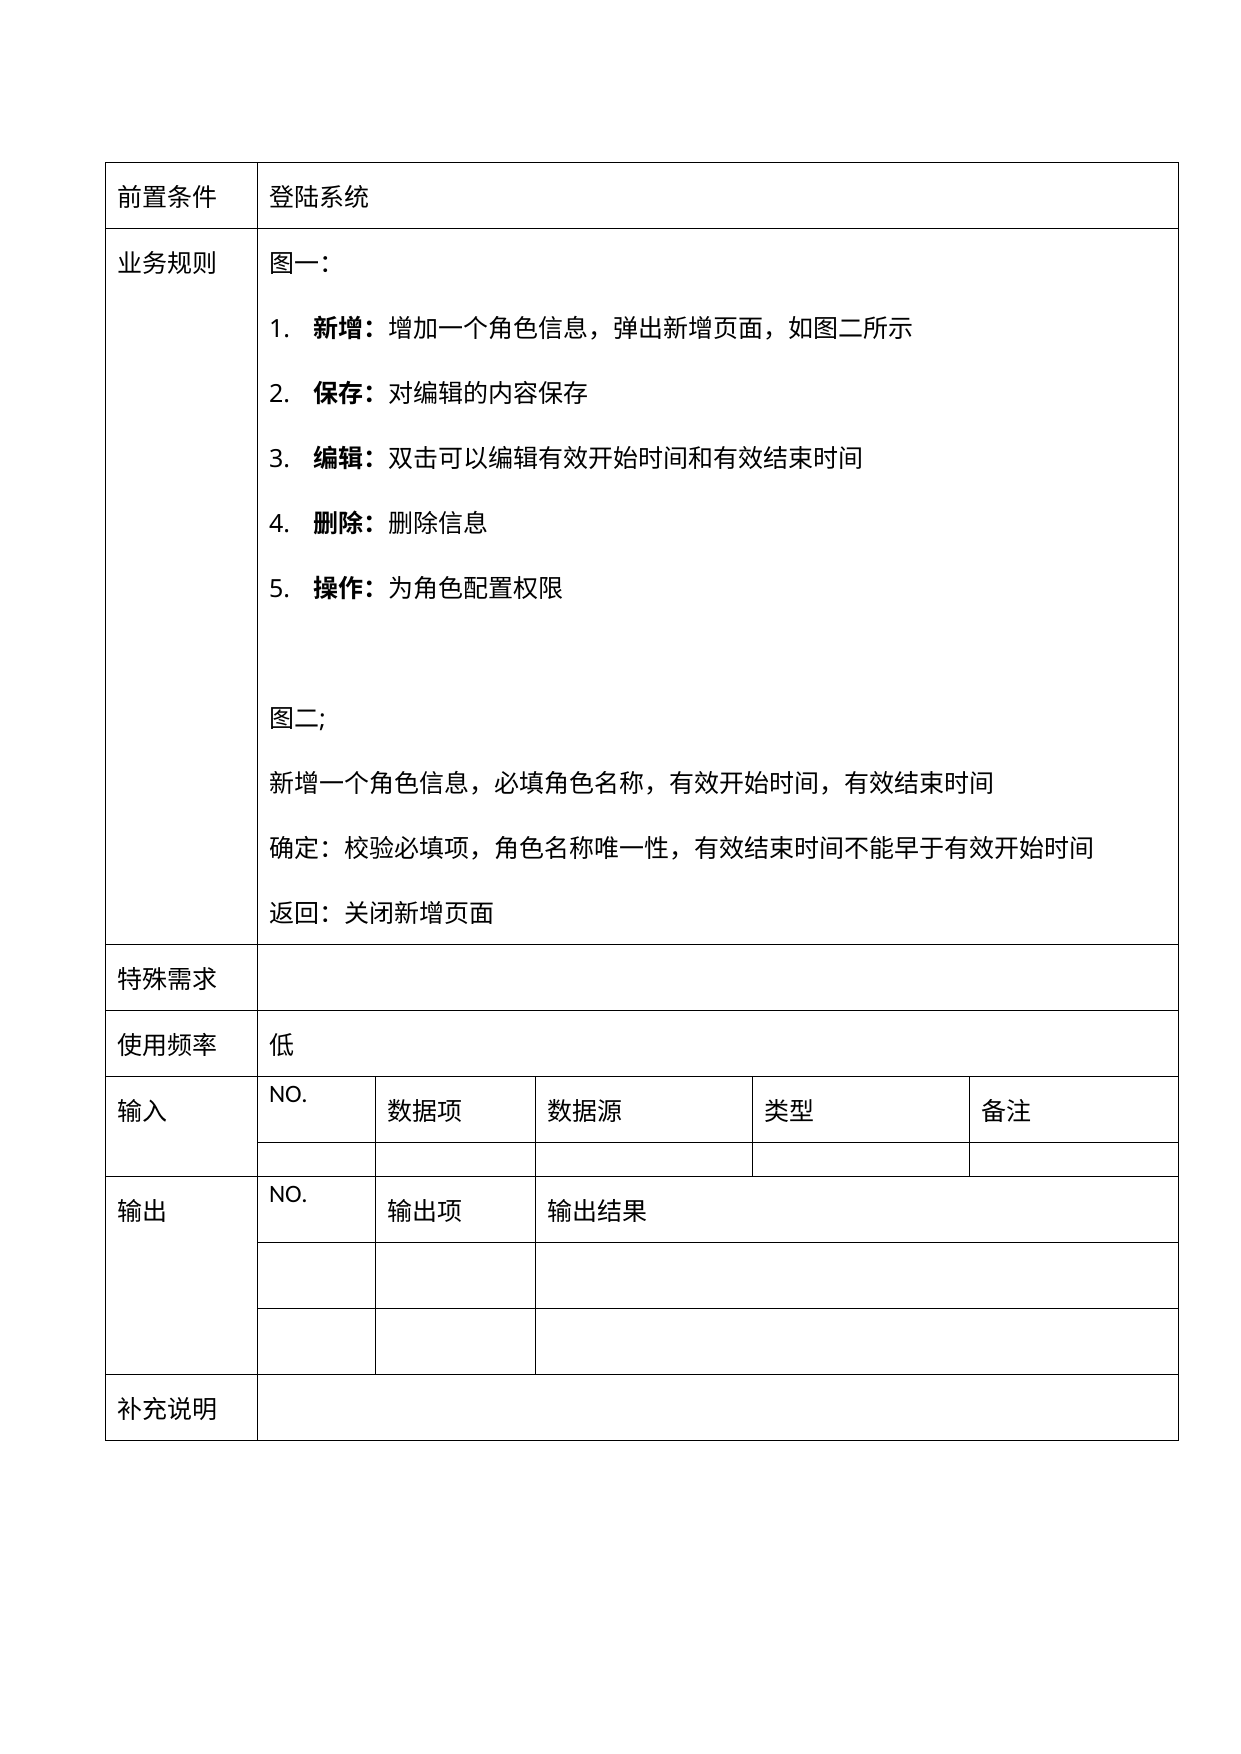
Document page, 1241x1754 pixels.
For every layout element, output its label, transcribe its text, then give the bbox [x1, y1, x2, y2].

table_cell [753, 1143, 969, 1176]
table_cell 备注 [970, 1077, 1178, 1142]
table_cell NO. [258, 1077, 375, 1142]
table_cell 数据源 [536, 1077, 752, 1142]
table_cell [258, 1375, 1178, 1440]
table_cell [376, 1243, 535, 1308]
table_cell 数据项 [376, 1077, 535, 1142]
table_cell 图一： 新增：增加一个角色信息，弹出新增页面，如图二所示 保存：对编辑的内容保存 编辑：双击可以编辑有效开始时间和有效结束时间 删除：删除信息 操作：为角色配置权限 图二; 新增一个角色信息，必填角色名称，有效开始时间，有效结束时间 确定：校验必填项，角色名称唯一性，有效结束时间不能早于有效开始时间 返回：关闭新增页面 [258, 229, 1178, 944]
table_cell 登陆系统 [258, 163, 1178, 228]
table_cell 输入 [106, 1077, 257, 1176]
table_cell 特殊需求 [106, 945, 257, 1010]
table_cell [258, 1143, 375, 1176]
table_cell 输出项 [376, 1177, 535, 1242]
table_cell [536, 1243, 1178, 1308]
table_cell 类型 [753, 1077, 969, 1142]
table_cell [970, 1143, 1178, 1176]
table_cell 补充说明 [106, 1375, 257, 1440]
table_cell 前置条件 [106, 163, 257, 228]
table_cell [536, 1309, 1178, 1374]
table_cell [258, 945, 1178, 1010]
table_cell NO. [258, 1177, 375, 1242]
table_cell [376, 1143, 535, 1176]
table_cell [536, 1143, 752, 1176]
table_cell [258, 1243, 375, 1308]
table_cell [376, 1309, 535, 1374]
table_cell 使用频率 [106, 1011, 257, 1076]
table_cell [258, 1309, 375, 1374]
table_cell 输出 [106, 1177, 257, 1374]
table_cell 输出结果 [536, 1177, 1178, 1242]
table_cell 业务规则 [106, 229, 257, 944]
table_cell 低 [258, 1011, 1178, 1076]
